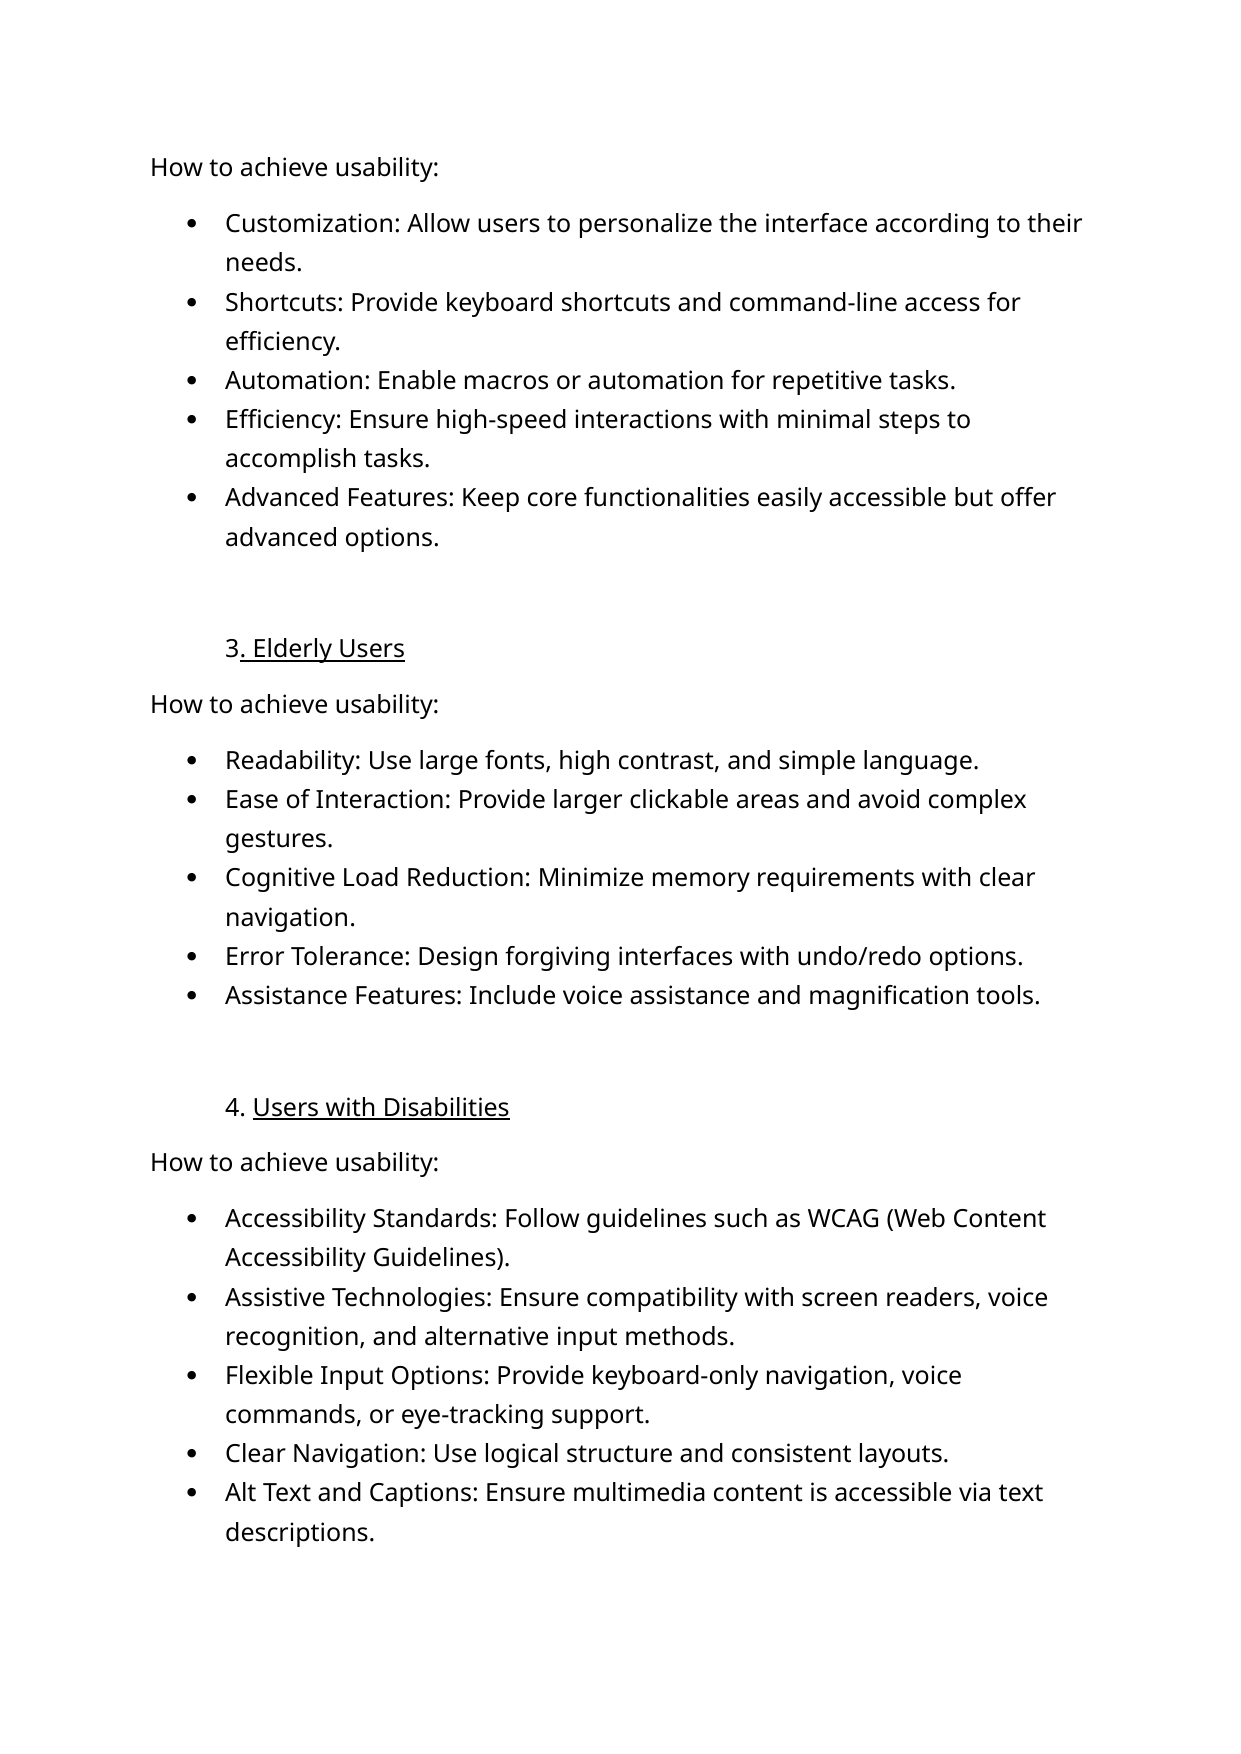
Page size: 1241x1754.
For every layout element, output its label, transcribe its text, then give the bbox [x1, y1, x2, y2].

list Ease of Interaction: Provide larger clickable areas and avoid complex gestures. [187, 782, 1090, 855]
list Error Tolerance: Design forgiving interfaces with undo/redo options. [187, 938, 1090, 972]
text How to achieve usability: [150, 150, 1090, 184]
list Readability: Use large fonts, high contrast, and simple language. [187, 742, 1090, 777]
list Advanced Features: Keep core functionalities easily accessible but offer advanced options. [187, 480, 1090, 553]
list Clear Navigation: Use logical structure and consistent layouts. [187, 1436, 1090, 1470]
list Alt Text and Captions: Ensure multimedia content is accessible via text descriptions. [187, 1475, 1090, 1548]
list Efficiency: Ensure high-speed interactions with minimal steps to accomplish tasks. [187, 402, 1090, 475]
list Accessibility Standards: Follow guidelines such as WCAG (Web Content Accessibility Guidelines). [187, 1201, 1090, 1274]
text 4. Users with Disabilities [225, 1089, 1090, 1123]
text How to achieve usability: [150, 1145, 1090, 1179]
list Automation: Enable macros or automation for repetitive tasks. [187, 362, 1090, 397]
list Customization: Allow users to personalize the interface according to their needs. [187, 206, 1090, 279]
list Assistance Features: Include voice assistance and magnification tools. [187, 977, 1090, 1012]
text How to achieve usability: [150, 687, 1090, 721]
list Cognitive Load Reduction: Minimize memory requirements with clear navigation. [187, 860, 1090, 933]
text 3. Elderly Users [225, 631, 1090, 665]
list Flexible Input Options: Provide keyboard-only navigation, voice commands, or eye-tracking support. [187, 1357, 1090, 1431]
list Assistive Technologies: Ensure compatibility with screen readers, voice recognition, and alternative input methods. [187, 1279, 1090, 1352]
list Shortcuts: Provide keyboard shortcuts and command-line access for efficiency. [187, 284, 1090, 357]
